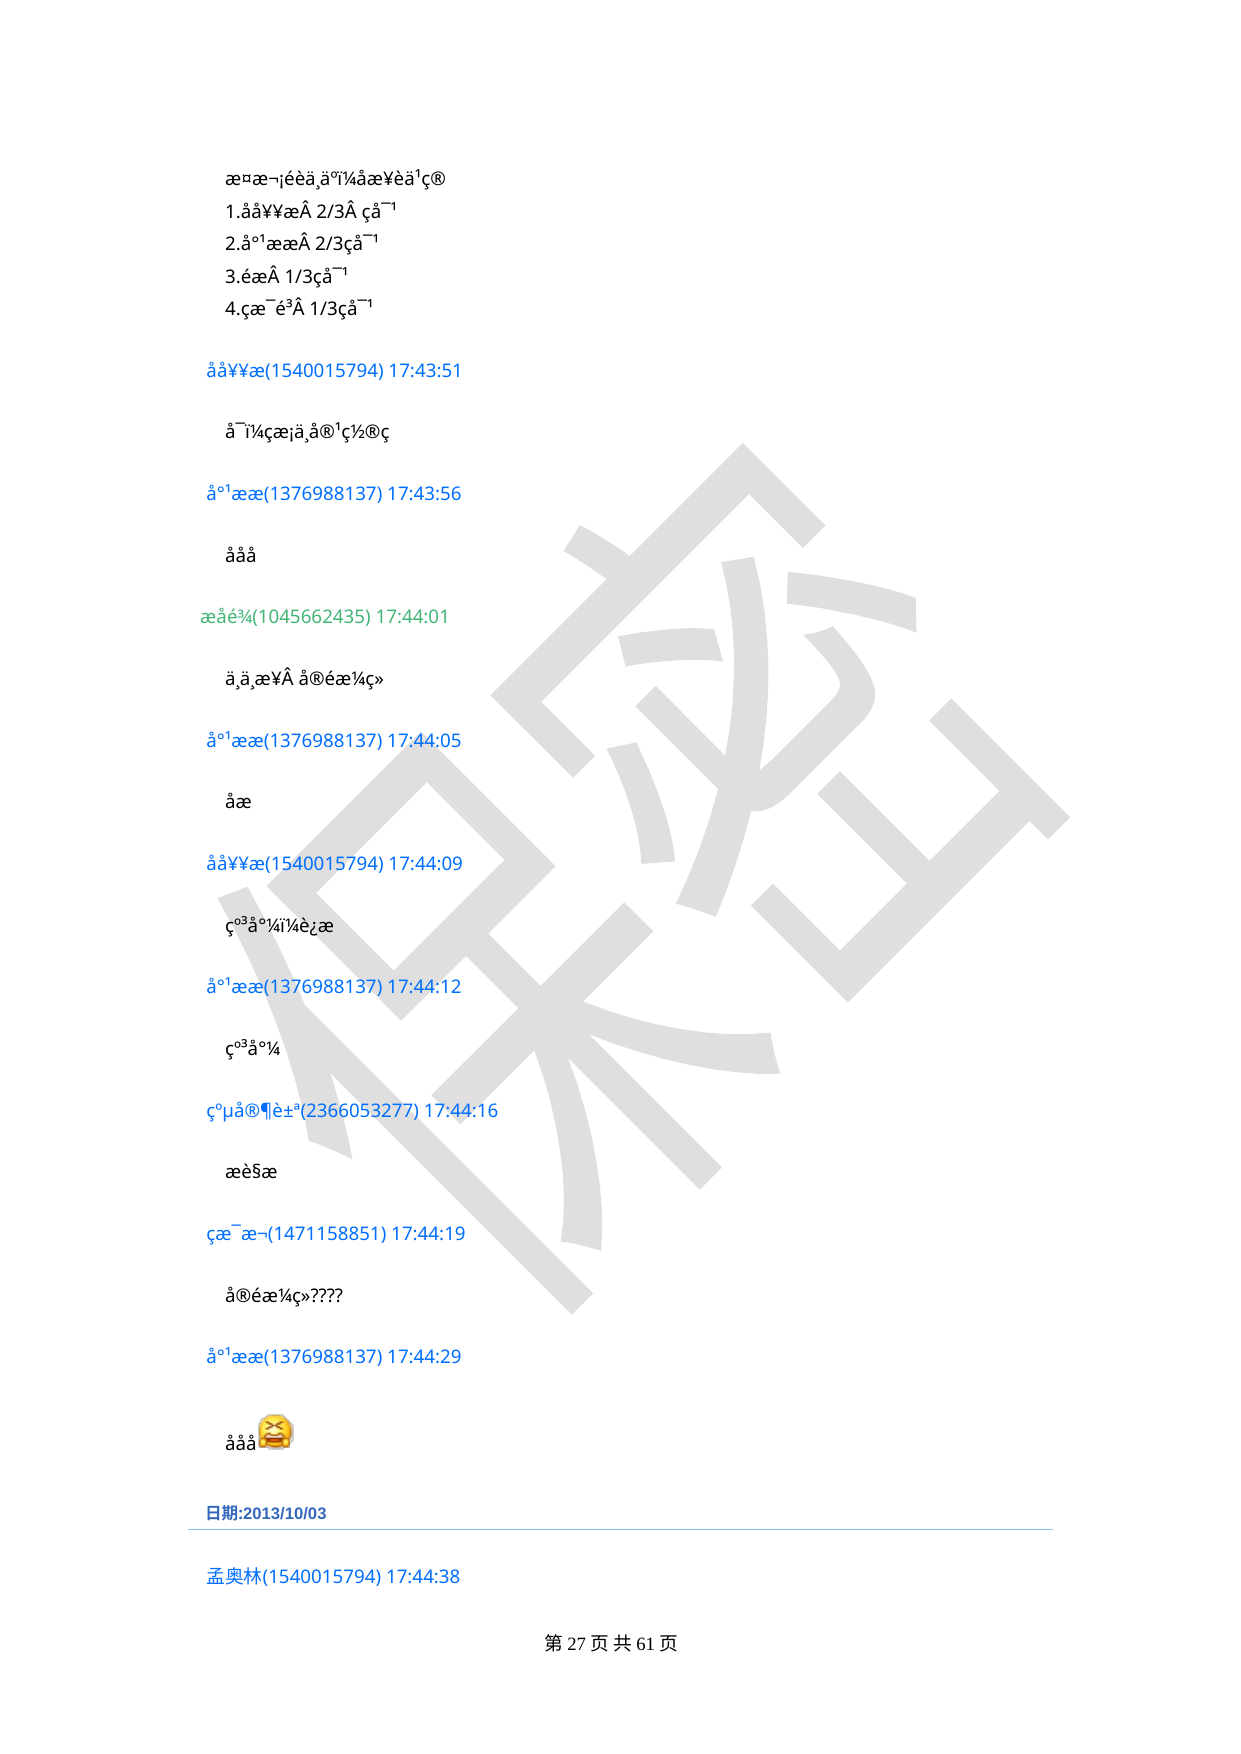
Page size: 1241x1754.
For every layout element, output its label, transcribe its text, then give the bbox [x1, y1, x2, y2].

text çæ¯æ¬(1471158851) 17:44:19 [206, 1217, 1053, 1249]
text ååå [225, 1402, 1053, 1467]
text çº³å°¼ [225, 1032, 1053, 1064]
text å°¹ææ(1376988137) 17:44:29 [206, 1340, 1053, 1373]
text å®é æ¼ç»???? [225, 1279, 1053, 1311]
text å°¹ææ(1376988137) 17:44:12 [206, 970, 1053, 1003]
text 孟奥林(1540015794) 17:44:38 [206, 1559, 1053, 1592]
text 日期:2013/10/03 [187, 1496, 1053, 1530]
text å­å¥¥æ(1540015794) 17:43:51 [206, 354, 1053, 386]
text æè§æ [225, 1155, 1053, 1188]
text å¯ï¼ç­æ¡ä¸å®¹ç½®ç [225, 415, 1053, 448]
text ä¸ä¸æ­¥Â å®é æ¼ç» [225, 662, 1053, 694]
picture [256, 1413, 294, 1451]
text çºµå®¶è±ª(2366053277) 17:44:16 [206, 1094, 1053, 1126]
text çº³å°¼ï¼è¿æ [225, 909, 1053, 941]
text å°¹ææ(1376988137) 17:44:05 [206, 724, 1053, 756]
text æ­¤æ¬¡éèä¸äºï¼åæ¥è ä¹ç® 1.å­å¥¥æÂ 2/3Â ç­å¯¹ 2.å°¹ææÂ 2/3ç­å¯¹ 3.éæ­Â 1/3ç­å¯¹ 4.çæ¯é³Â 1/3ç­å¯¹ [225, 162, 1053, 324]
text å°¹ææ(1376988137) 17:43:56 [206, 477, 1053, 509]
text å­å¥¥æ(1540015794) 17:44:09 [206, 847, 1053, 879]
text åæ [225, 785, 1053, 818]
text æå­é¾(1045662435) 17:44:01 [200, 600, 1053, 633]
text ååå [225, 539, 1053, 571]
